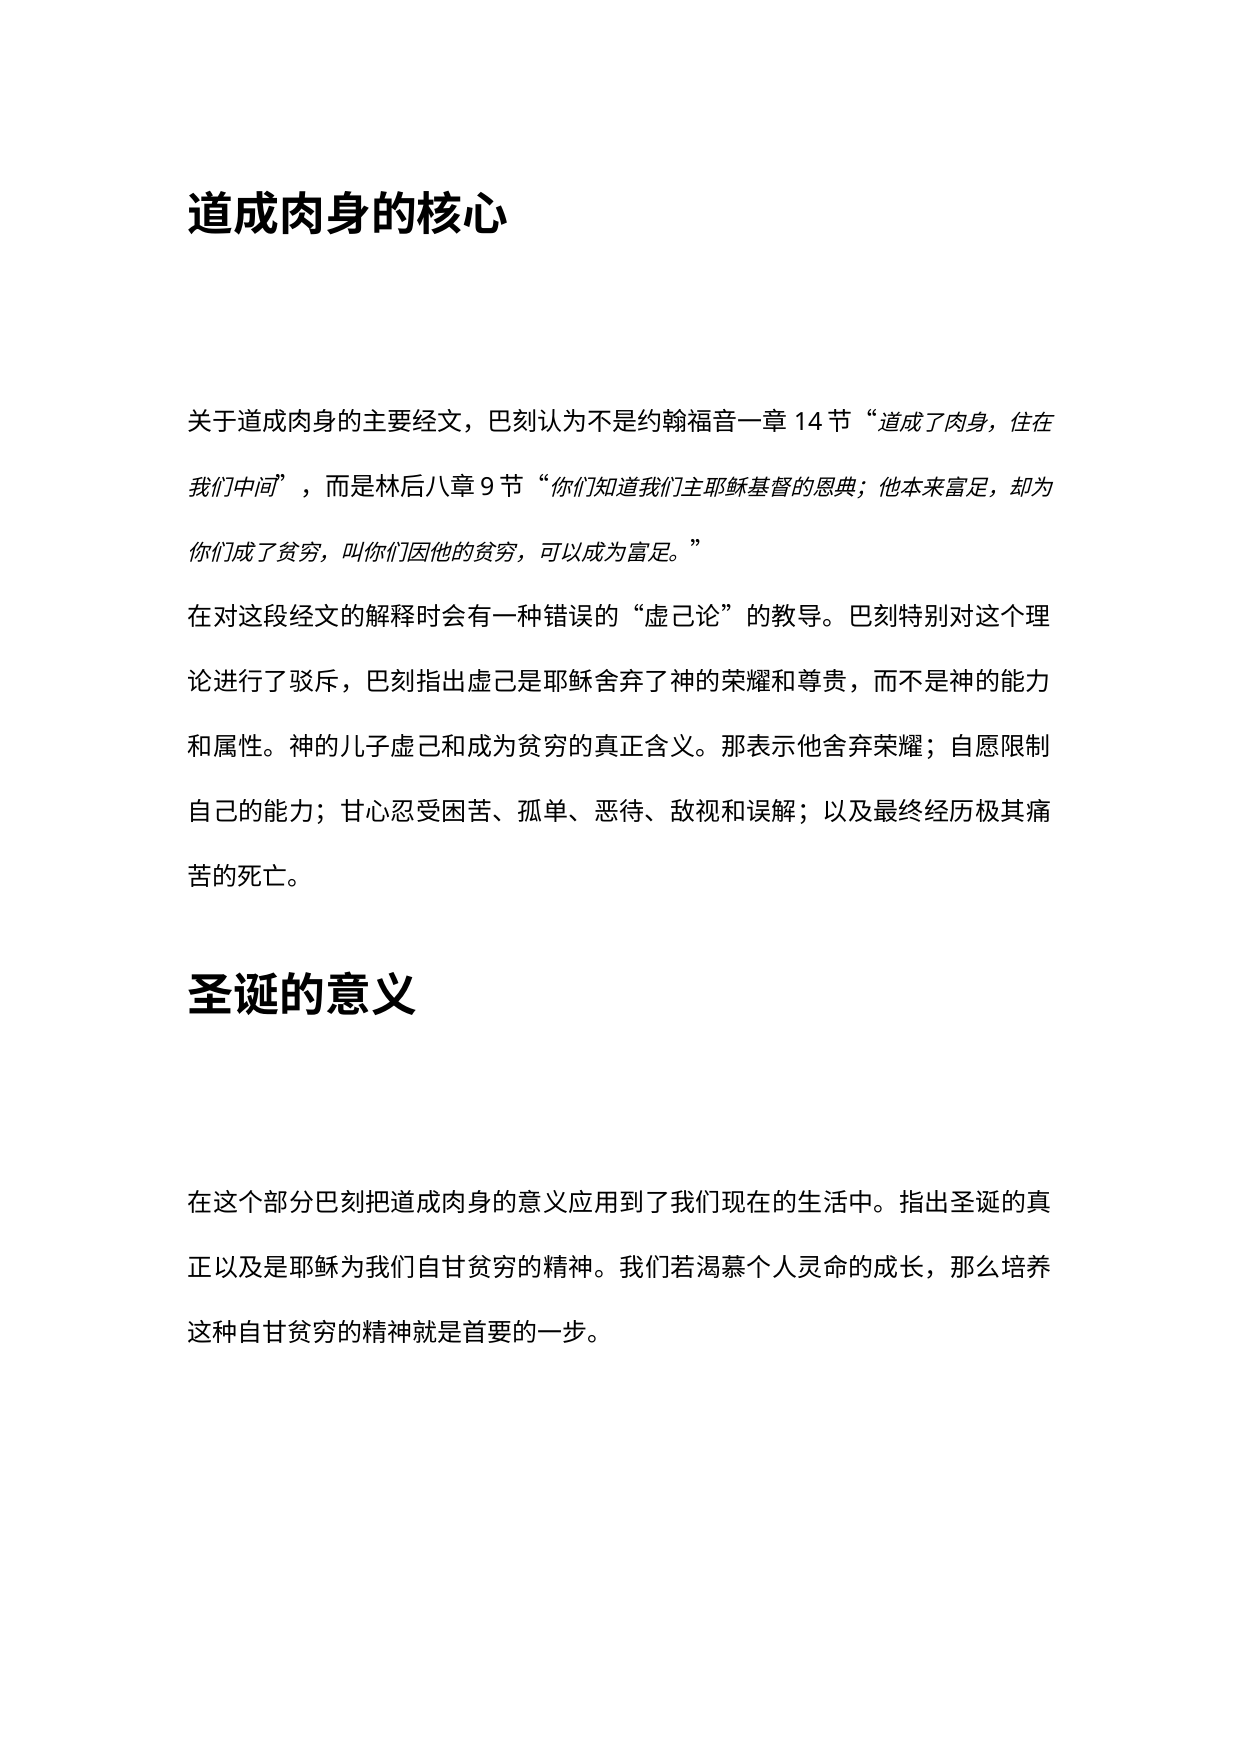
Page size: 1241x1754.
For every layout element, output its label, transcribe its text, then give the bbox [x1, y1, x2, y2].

subtitle 圣诞的意义 [187, 943, 1053, 1040]
text 关于道成肉身的主要经文，巴刻认为不是约翰福音一章14节“道成了肉身，住在我们中间”，而是林后八章9节“你们知道我们主耶稣基督的恩典；他本来富足，却为你们成了贫穷，叫你们因他的贫穷，可以成为富足。” [187, 387, 1053, 582]
subtitle 道成肉身的核心 [187, 162, 1053, 259]
text 在这个部分巴刻把道成肉身的意义应用到了我们现在的生活中。指出圣诞的真正以及是耶稣为我们自甘贫穷的精神。我们若渴慕个人灵命的成长，那么培养这种自甘贫穷的精神就是首要的一步。 [187, 1168, 1053, 1363]
text 在对这段经文的解释时会有一种错误的“虚己论”的教导。巴刻特别对这个理论进行了驳斥，巴刻指出虚己是耶稣舍弃了神的荣耀和尊贵，而不是神的能力和属性。神的儿子虚己和成为贫穷的真正含义。那表示他舍弃荣耀；自愿限制自己的能力；甘心忍受困苦、孤单、恶待、敌视和误解；以及最终经历极其痛苦的死亡。 [187, 582, 1053, 907]
